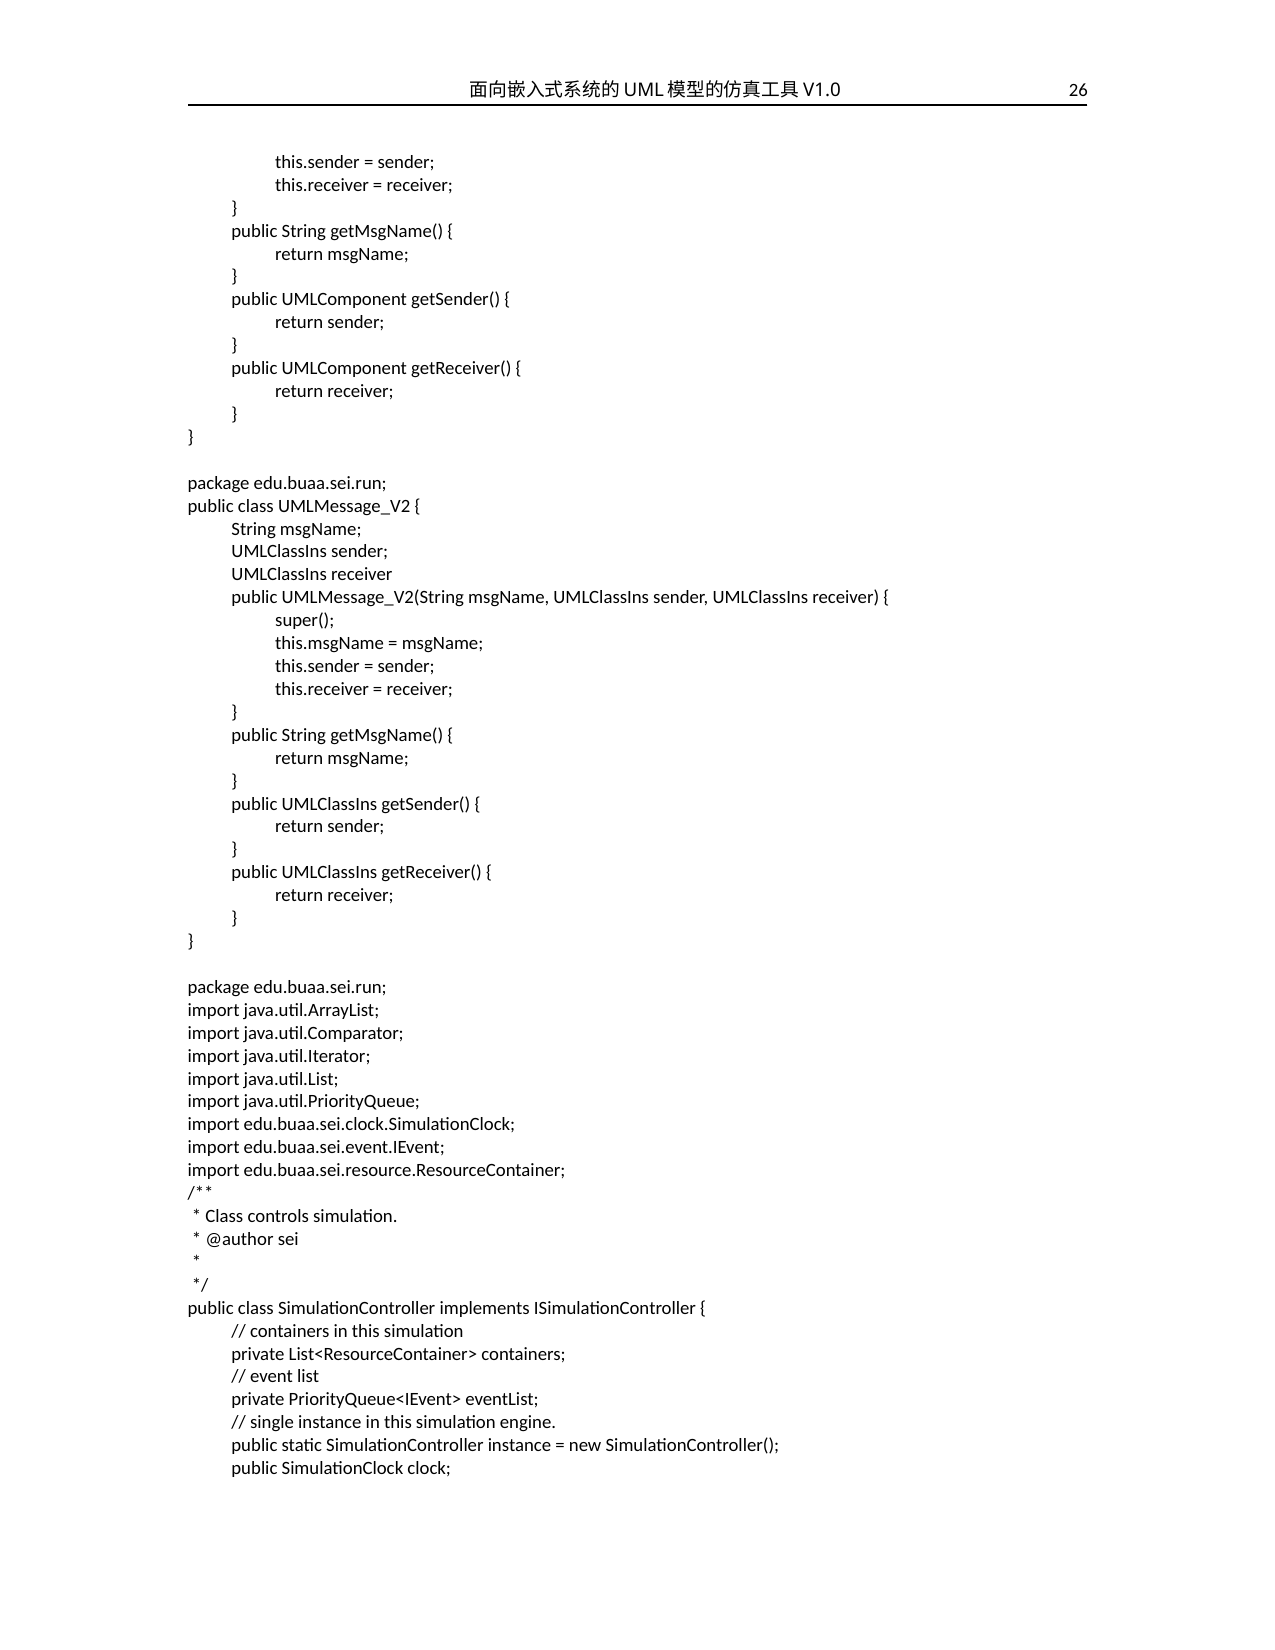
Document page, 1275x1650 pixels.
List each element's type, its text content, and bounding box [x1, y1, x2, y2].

text String msgName; [187, 517, 1087, 539]
text UMLClassIns sender; [187, 539, 1087, 562]
text import java.util.Comparator; [187, 1021, 1087, 1044]
text import edu.buaa.sei.resource.ResourceContainer; [187, 1158, 1087, 1181]
text UMLClassIns receiver [187, 562, 1087, 585]
text public UMLClassIns getReceiver() { [187, 860, 1087, 883]
text import edu.buaa.sei.clock.SimulationClock; [187, 1112, 1087, 1135]
text public class UMLMessage_V2 { [187, 494, 1087, 517]
text } [187, 425, 1087, 448]
text this.sender = sender; [187, 150, 1087, 173]
text * [187, 1250, 1087, 1273]
text public static SimulationController instance = new SimulationController(); [187, 1433, 1087, 1456]
text import java.util.ArrayList; [187, 998, 1087, 1021]
text } [187, 769, 1087, 792]
text public UMLMessage_V2(String msgName, UMLClassIns sender, UMLClassIns receiver) { [187, 585, 1087, 608]
text // containers in this simulation [187, 1319, 1087, 1342]
text public String getMsgName() { [187, 219, 1087, 242]
text super(); [187, 608, 1087, 631]
text this.receiver = receiver; [187, 677, 1087, 700]
text return msgName; [187, 746, 1087, 769]
text public UMLComponent getSender() { [187, 287, 1087, 310]
text } [187, 906, 1087, 929]
text // event list [187, 1364, 1087, 1387]
text public UMLComponent getReceiver() { [187, 356, 1087, 379]
text */ [187, 1273, 1087, 1296]
text } [187, 837, 1087, 860]
text import java.util.Iterator; [187, 1044, 1087, 1067]
text return receiver; [187, 883, 1087, 906]
text import java.util.List; [187, 1067, 1087, 1089]
text } [187, 264, 1087, 287]
text package edu.buaa.sei.run; [187, 471, 1087, 494]
text } [187, 929, 1087, 952]
text this.receiver = receiver; [187, 173, 1087, 196]
text private PriorityQueue<IEvent> eventList; [187, 1387, 1087, 1410]
text public SimulationClock clock; [187, 1456, 1087, 1479]
text private List<ResourceContainer> containers; [187, 1342, 1087, 1364]
text // single instance in this simulation engine. [187, 1410, 1087, 1433]
text return sender; [187, 310, 1087, 333]
text public String getMsgName() { [187, 723, 1087, 746]
text } [187, 402, 1087, 425]
text package edu.buaa.sei.run; [187, 975, 1087, 998]
text import java.util.PriorityQueue; [187, 1089, 1087, 1112]
text /** [187, 1181, 1087, 1204]
text public class SimulationController implements ISimulationController { [187, 1296, 1087, 1319]
text } [187, 700, 1087, 723]
text * Class controls simulation. [187, 1204, 1087, 1227]
text return msgName; [187, 242, 1087, 264]
text this.msgName = msgName; [187, 631, 1087, 654]
text public UMLClassIns getSender() { [187, 792, 1087, 814]
text * @author sei [187, 1227, 1087, 1250]
text return receiver; [187, 379, 1087, 402]
text return sender; [187, 814, 1087, 837]
text this.sender = sender; [187, 654, 1087, 677]
text } [187, 196, 1087, 219]
text import edu.buaa.sei.event.IEvent; [187, 1135, 1087, 1158]
text } [187, 333, 1087, 356]
